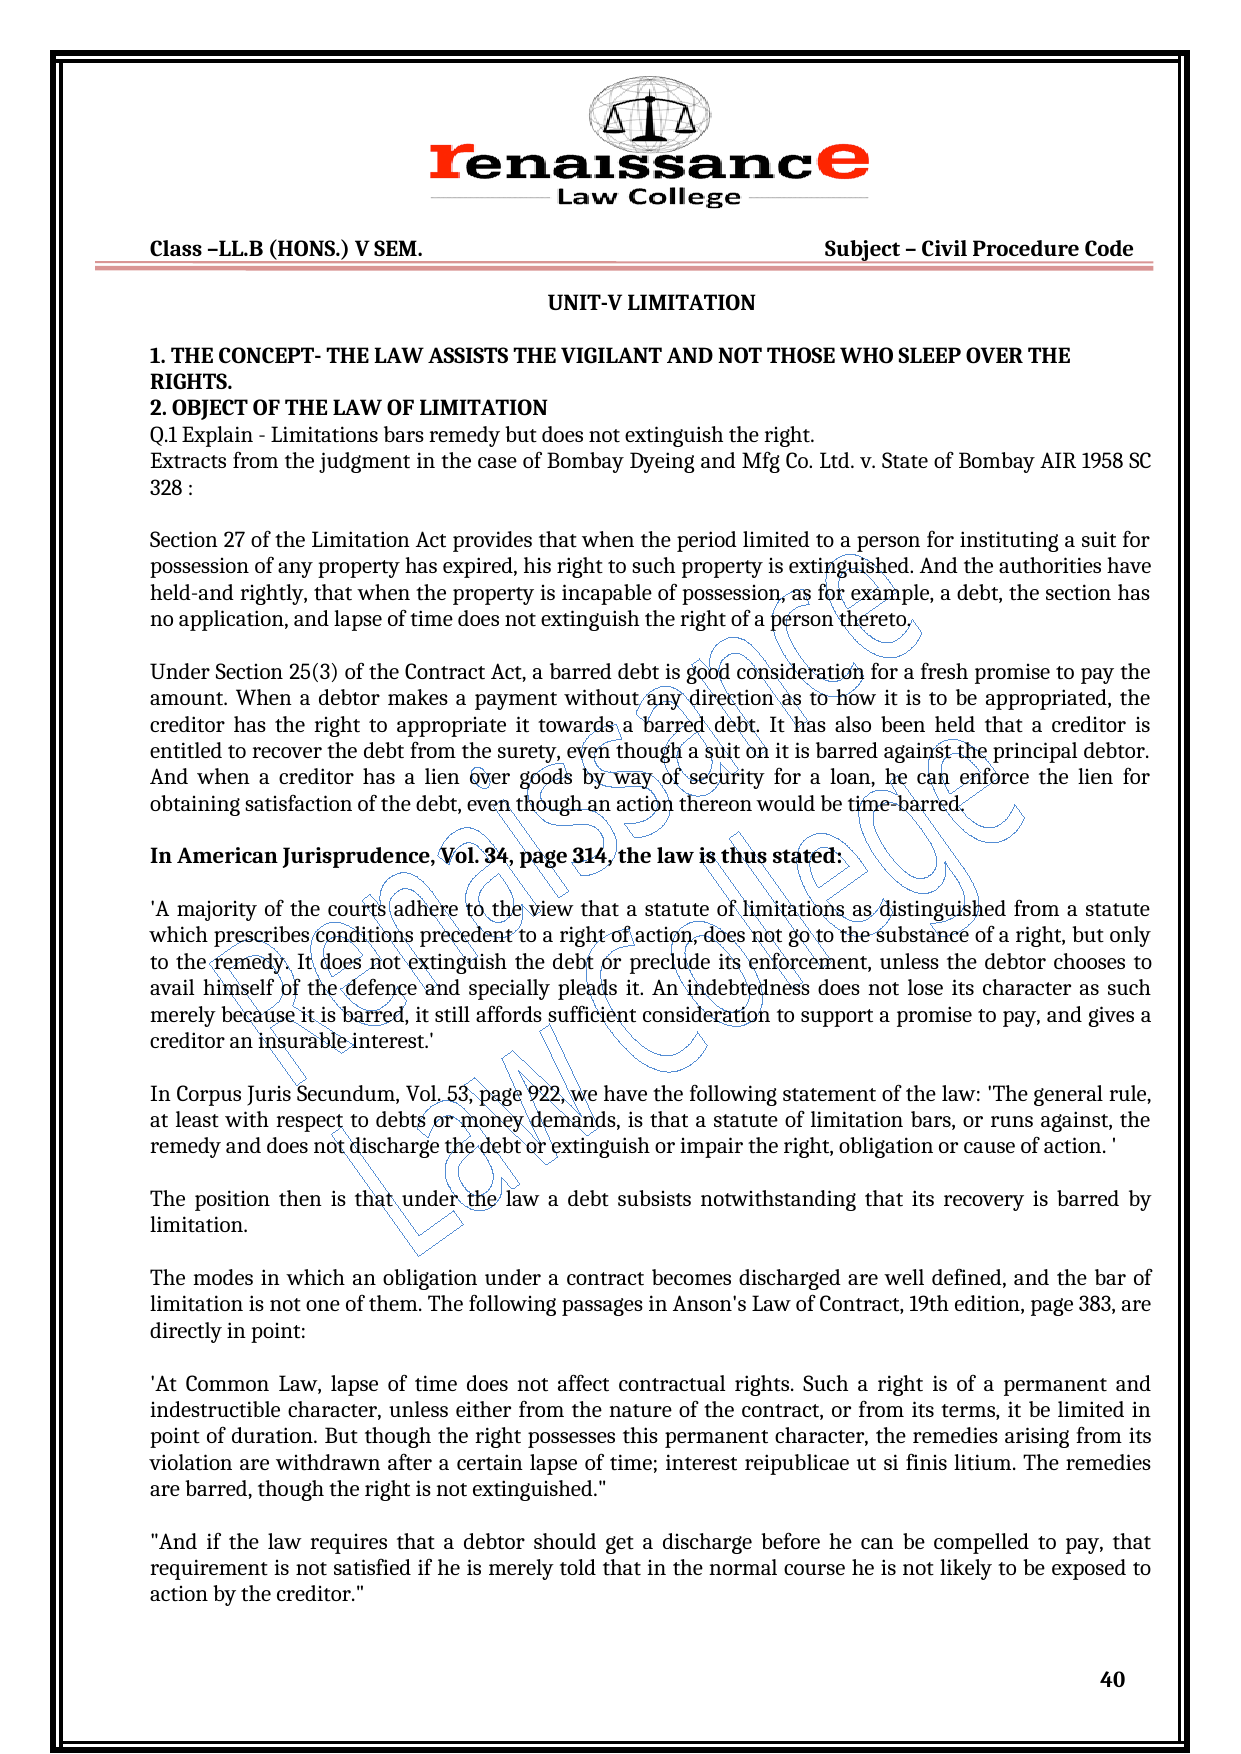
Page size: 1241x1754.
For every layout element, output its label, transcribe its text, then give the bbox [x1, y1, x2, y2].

text RIGHTS. [150, 369, 1153, 395]
text Extracts from the judgment in the case of Bombay Dyeing and Mfg Co. Ltd. v. State of Bombay AIR 1958 SC 328 : [150, 448, 1153, 501]
text 1. THE CONCEPT- THE LAW ASSISTS THE VIGILANT AND NOT THOSE WHO SLEEP OVER THE [150, 342, 1153, 369]
text In Corpus Juris Secundum, Vol. 53, page 922, we have the following statement of the law: 'The general rule, at least with respect to debts or money demands, is that a statute of limitation bars, or runs against, the remedy and does not discharge the debt or extinguish or impair the right, obligation or cause of action. ' [150, 1080, 1153, 1159]
text The modes in which an obligation under a contract becomes discharged are well defined, and the bar of limitation is not one of them. The following passages in Anson's Law of Contract, 19th edition, page 383, are directly in point: [150, 1265, 1153, 1344]
text Under Section 25(3) of the Contract Act, a barred debt is good consideration for a fresh promise to pay the amount. When a debtor makes a payment without any direction as to how it is to be appropriated, the creditor has the right to appropriate it towards a barred debt. It has also been held that a creditor is entitled to recover the debt from the surety, even though a suit on it is barred against the principal debtor. And when a creditor has a lien over goods by way of security for a loan, he can enforce the lien for obtaining satisfaction of the debt, even though an action thereon would be time-barred. [150, 659, 1153, 817]
text 2. OBJECT OF THE LAW OF LIMITATION [150, 395, 1153, 422]
text The position then is that under the law a debt subsists notwithstanding that its recovery is barred by limitation. [150, 1186, 1153, 1238]
text UNIT-V LIMITATION [150, 290, 1153, 316]
picture [406, 75, 897, 209]
text 'At Common Law, lapse of time does not affect contractual rights. Such a right is of a permanent and indestructible character, unless either from the nature of the contract, or from its terms, it be limited in point of duration. But though the right possesses this permanent character, the remedies arising from its violation are withdrawn after a certain lapse of time; interest reipublicae ut si finis litium. The remedies are barred, though the right is not extinguished." [150, 1370, 1153, 1502]
text Q.1 Explain - Limitations bars remedy but does not extinguish the right. [150, 422, 1153, 448]
text "And if the law requires that a debtor should get a discharge before he can be compelled to pay, that requirement is not satisfied if he is merely told that in the normal course he is not likely to be exposed to action by the creditor." [150, 1528, 1153, 1607]
text 'A majority of the courts adhere to the view that a statute of limitations as distinguished from a statute which prescribes conditions precedent to a right of action, does not go to the substance of a right, but only to the remedy. It does not extinguish the debt or preclude its enforcement, unless the debtor chooses to avail himself of the defence and specially pleads it. An indebtedness does not lose its character as such merely because it is barred, it still affords sufficient consideration to support a promise to pay, and gives a creditor an insurable interest.' [150, 896, 1153, 1054]
text In American Jurisprudence, Vol. 34, page 314, the law is thus stated: [150, 843, 1153, 869]
text Section 27 of the Limitation Act provides that when the period limited to a person for instituting a suit for possession of any property has expired, his right to such property is extinguished. And the authorities have held-and rightly, that when the property is incapable of possession, as for example, a debt, the section has no application, and lapse of time does not extinguish the right of a person thereto. [150, 527, 1153, 632]
